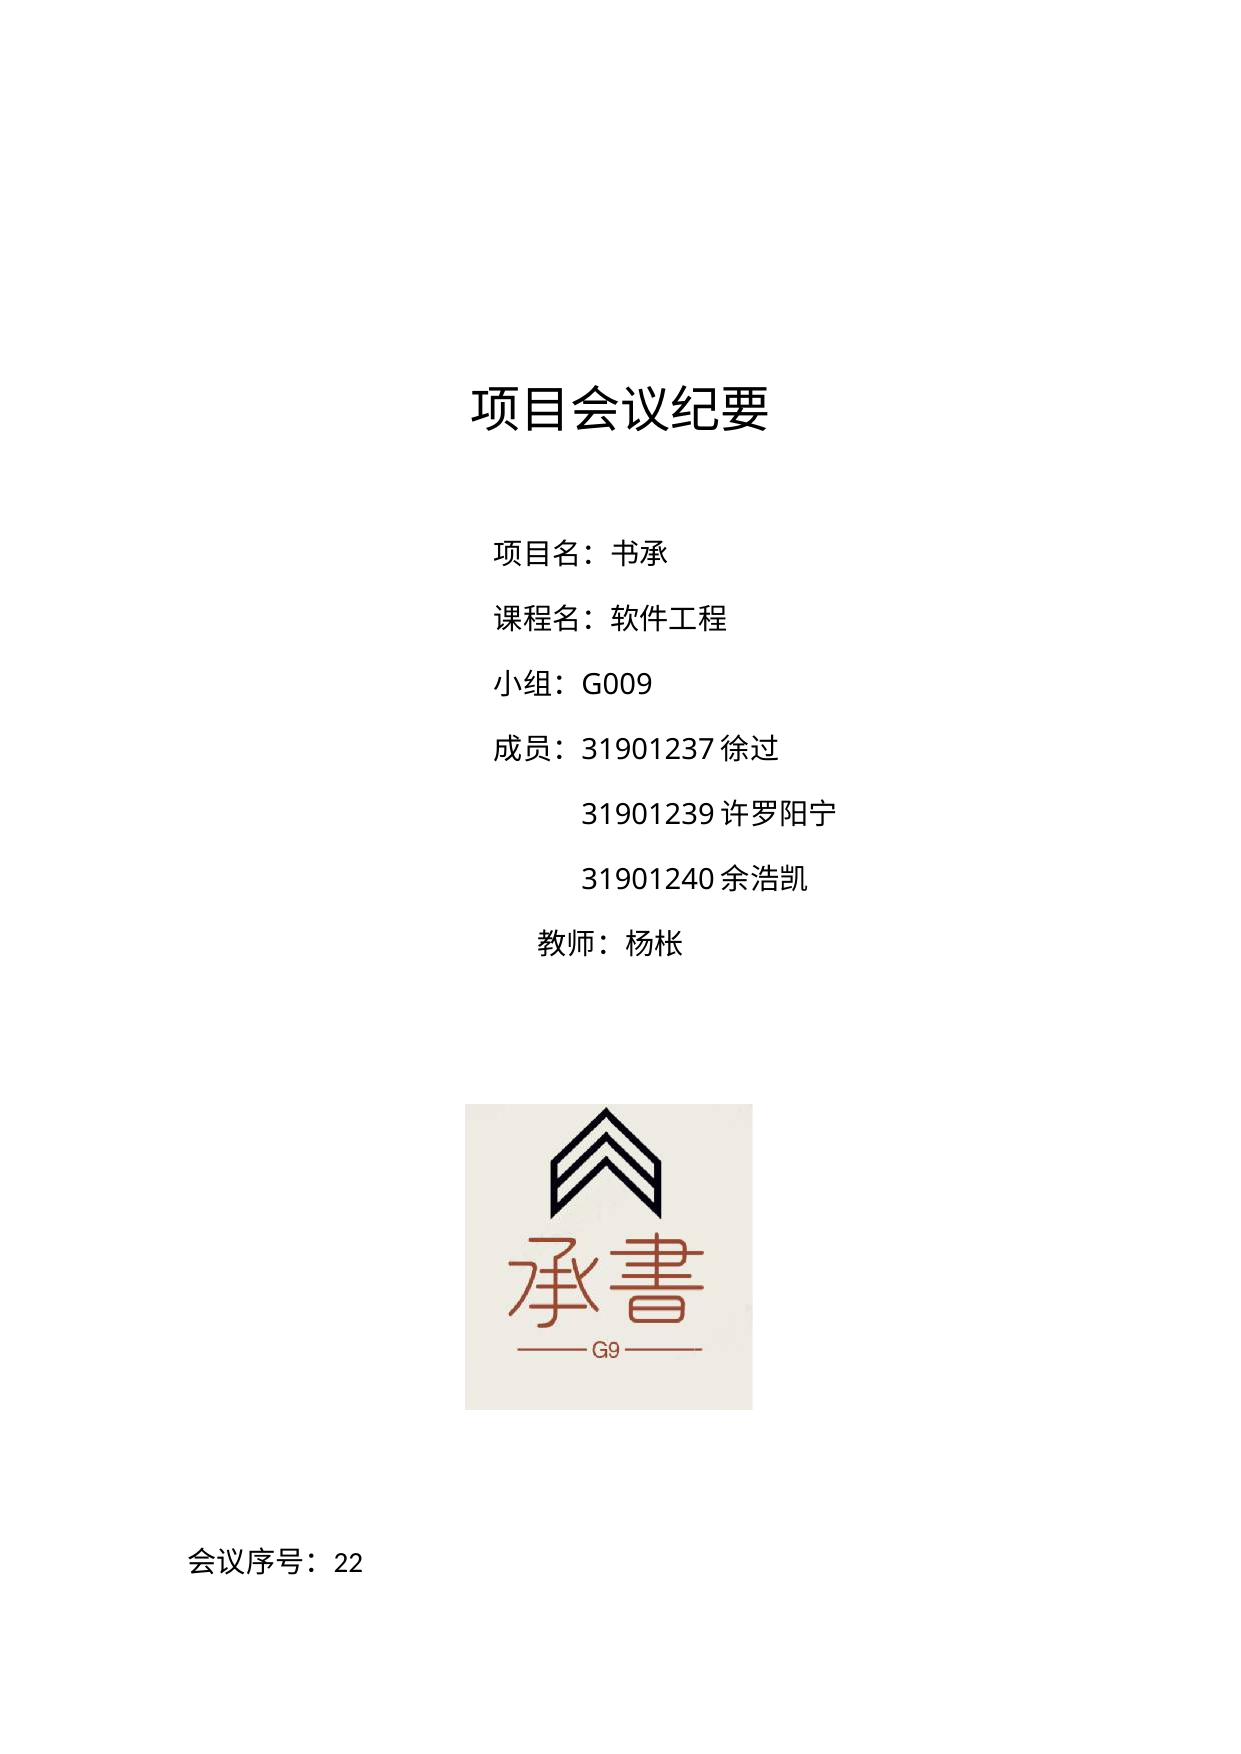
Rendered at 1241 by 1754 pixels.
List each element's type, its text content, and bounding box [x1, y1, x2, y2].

text 成员：31901237徐过 [450, 714, 1053, 779]
text 31901239许罗阳宁 [537, 779, 1053, 844]
text 31901240余浩凯 [537, 844, 1053, 909]
text 项目会议纪要 [187, 357, 1053, 454]
picture [465, 1104, 753, 1410]
text 课程名：软件工程 [406, 584, 1053, 649]
text 教师：杨枨 [537, 909, 1053, 974]
text 小组：G009 [319, 649, 1053, 714]
text 会议序号：22 [187, 1527, 1053, 1592]
text 项目名：书承 [450, 519, 1053, 584]
